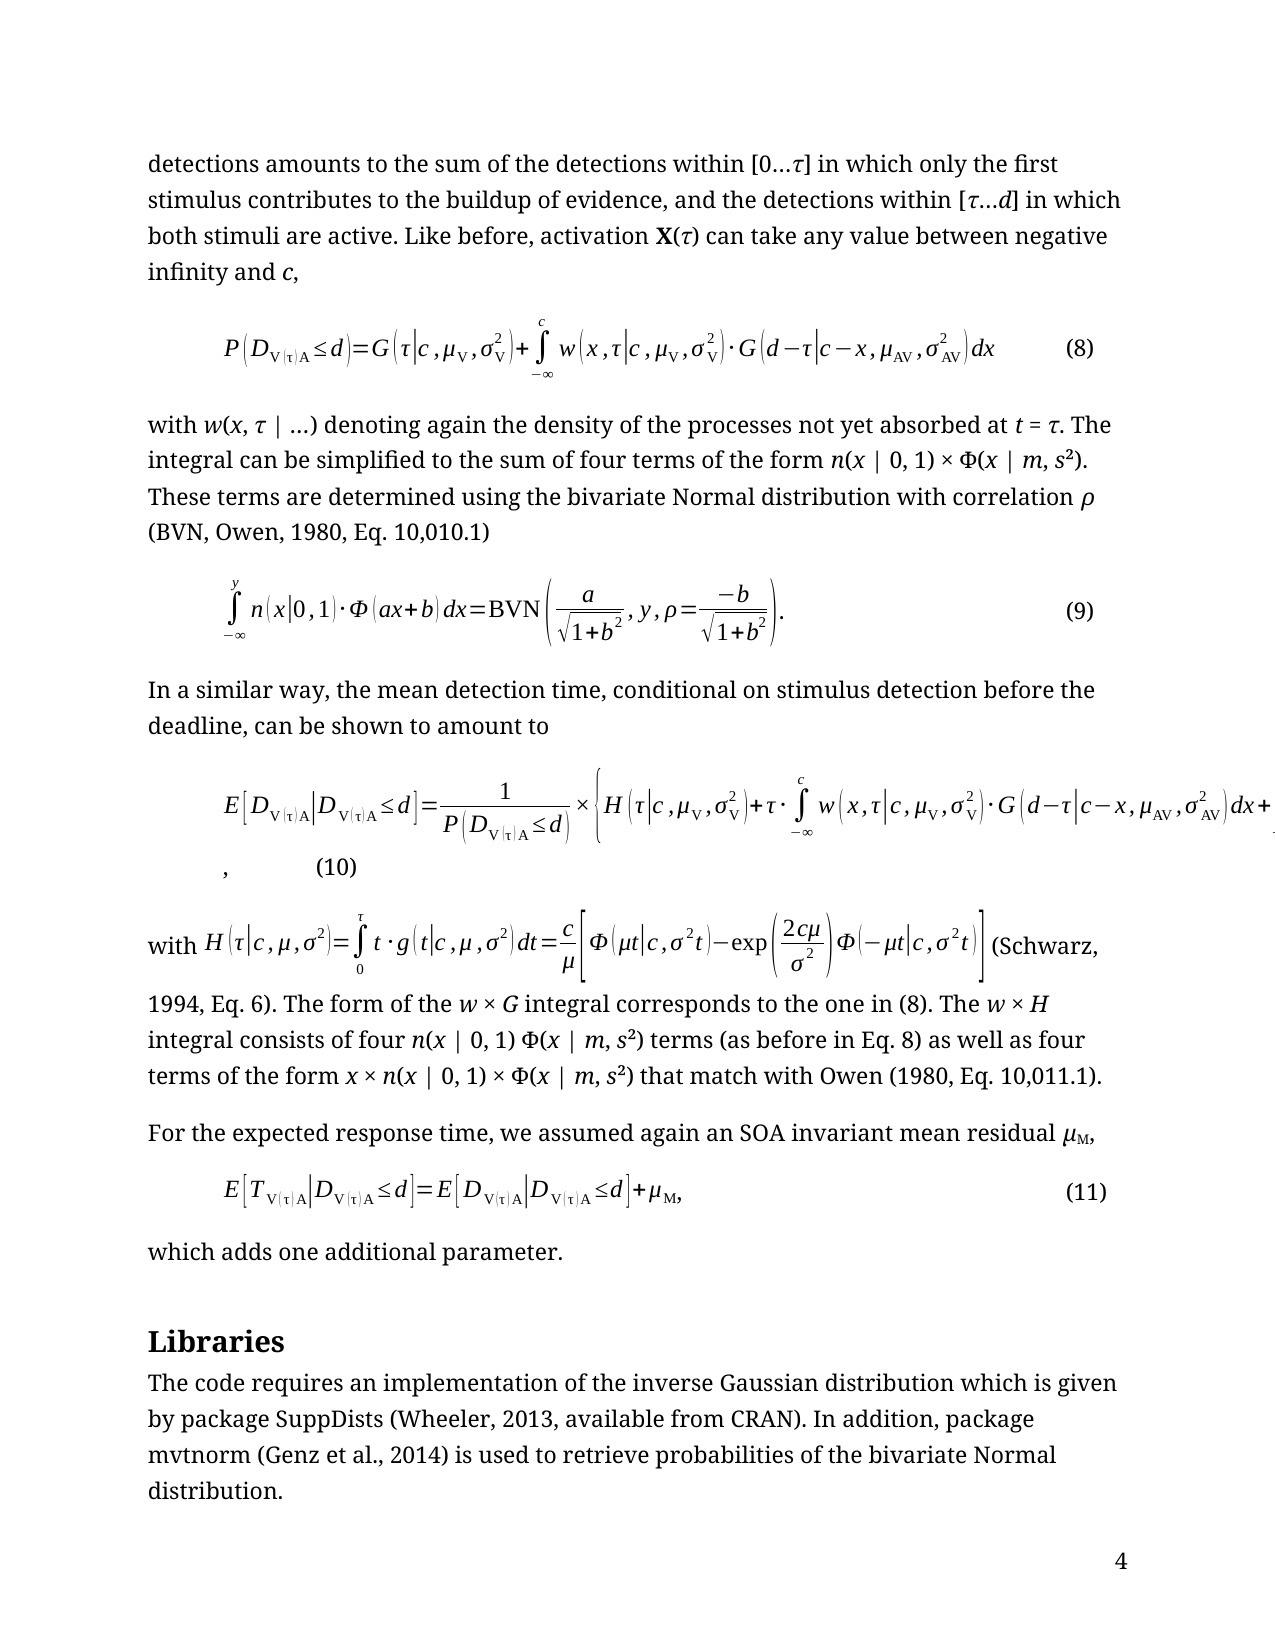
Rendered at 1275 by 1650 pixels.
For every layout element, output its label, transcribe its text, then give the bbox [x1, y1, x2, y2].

text (8) [148, 312, 1127, 383]
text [148, 148, 1127, 287]
text with w(x, τ | …) denoting again the density of the processes not yet absorbed at t = τ. The integral can be simplified to the sum of four terms of the form n(x | 0, 1) × Φ(x | m, s²). These terms are determined using the bivariate Normal distribution with correlation ρ (BVN, Owen, 1980, Eq. 10,010.1) [148, 408, 1127, 548]
text , (11) [148, 1174, 1127, 1210]
text with (Schwarz, 1994, Eq. 6). The form of the w × G integral corresponds to the one in (8). The w × H integral consists of four n(x | 0, 1) Φ(x | m, s²) terms (as before in Eq. 8) as well as four terms of the form x × n(x | 0, 1) × Φ(x | m, s²) that match with Owen (1980, Eq. 10,011.1). [148, 907, 1127, 1091]
text , (10) [223, 767, 1127, 882]
text The code requires an implementation of the inverse Gaussian distribution which is given by package SuppDists (Wheeler, 2013, available from CRAN). In addition, package mvtnorm (Genz et al., 2014) is used to retrieve probabilities of the bivariate Normal distribution. [148, 1367, 1127, 1506]
subtitle Libraries [148, 1322, 1127, 1361]
text For the expected response time, we assumed again an SOA invariant mean residual µM, [148, 1117, 1127, 1148]
text which adds one additional parameter. [148, 1236, 1127, 1267]
text . (9) [148, 573, 1127, 649]
text In a similar way, the mean detection time, conditional on stimulus detection before the deadline, can be shown to amount to [148, 674, 1127, 741]
